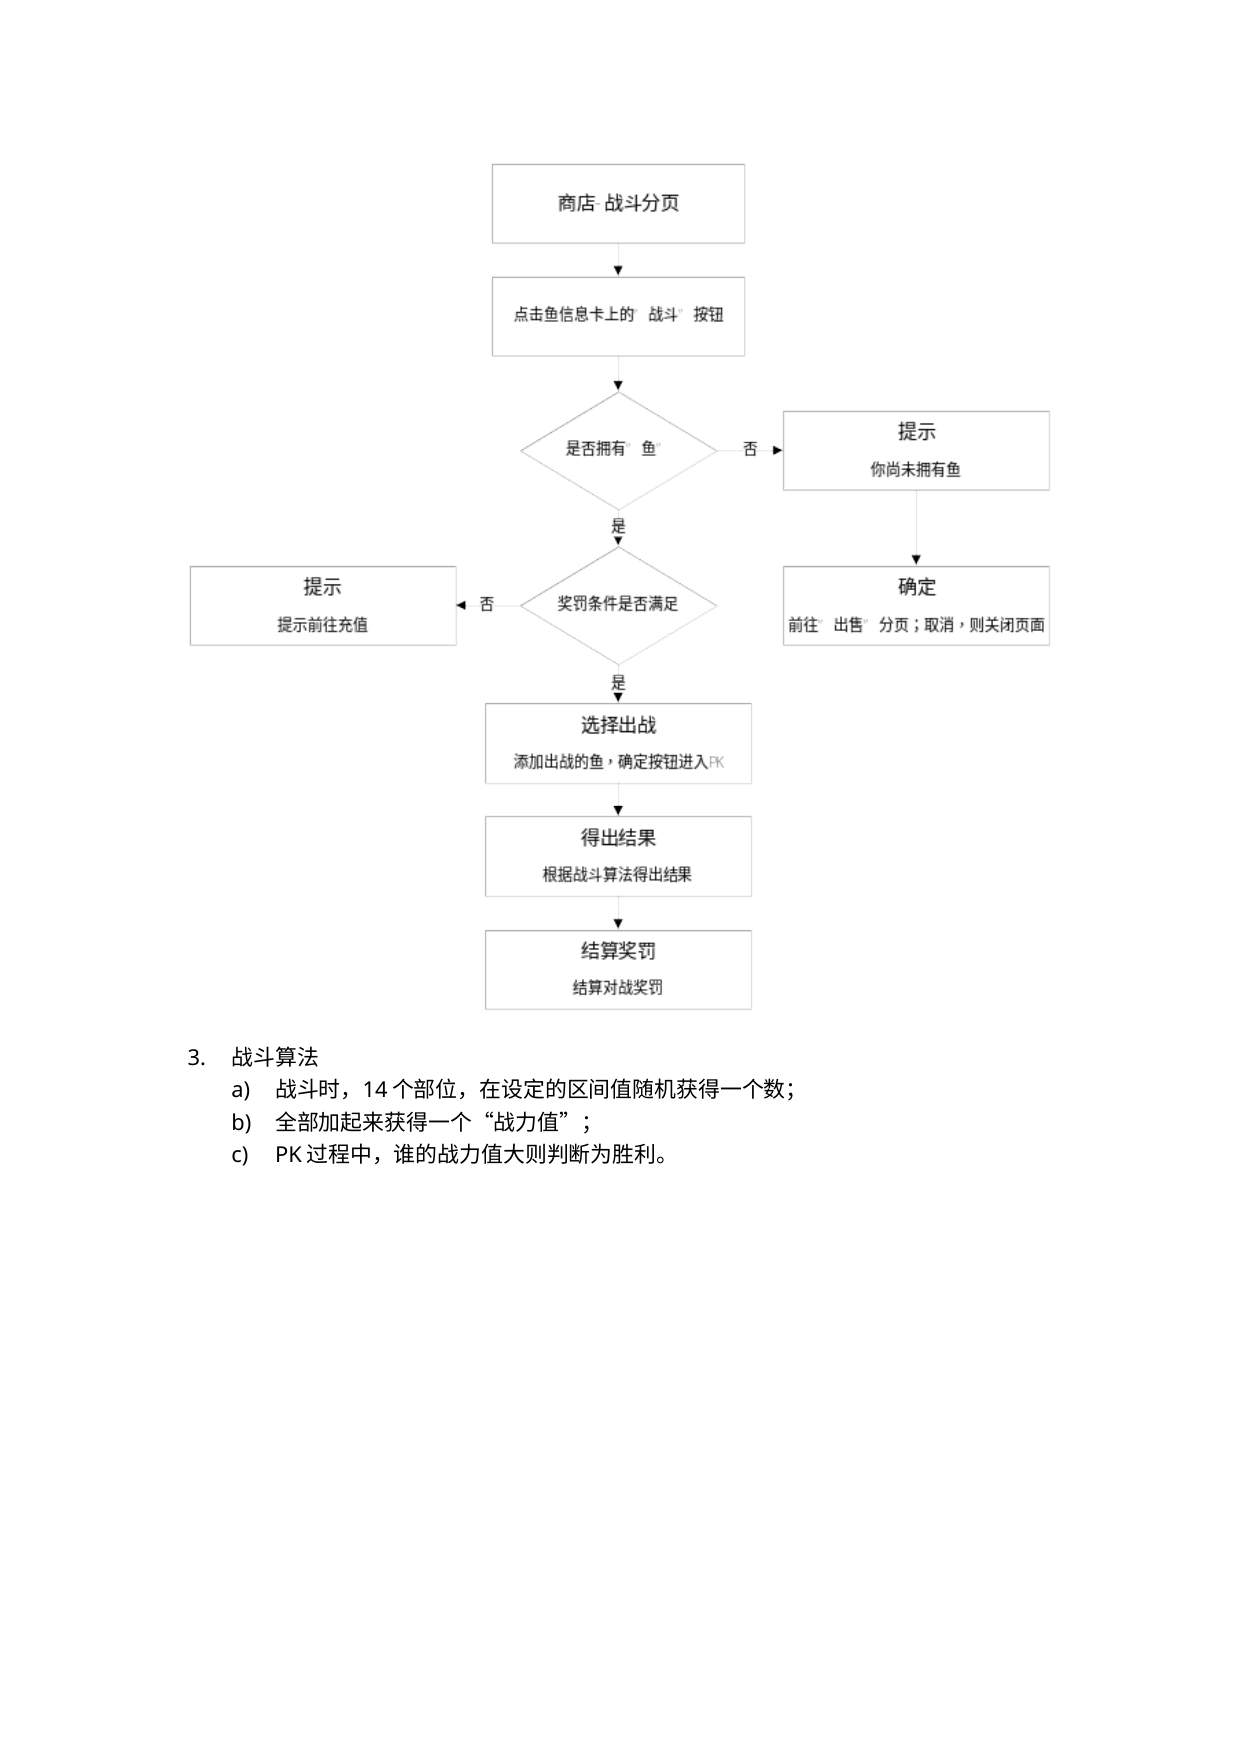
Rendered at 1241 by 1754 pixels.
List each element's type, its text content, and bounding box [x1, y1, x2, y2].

list 战斗算法 [187, 1039, 1053, 1072]
list PK过程中，谁的战力值大则判断为胜利。 [231, 1137, 1053, 1169]
list 战斗时，14个部位，在设定的区间值随机获得一个数； [231, 1072, 1053, 1104]
list 全部加起来获得一个“战力值”； [231, 1104, 1053, 1137]
